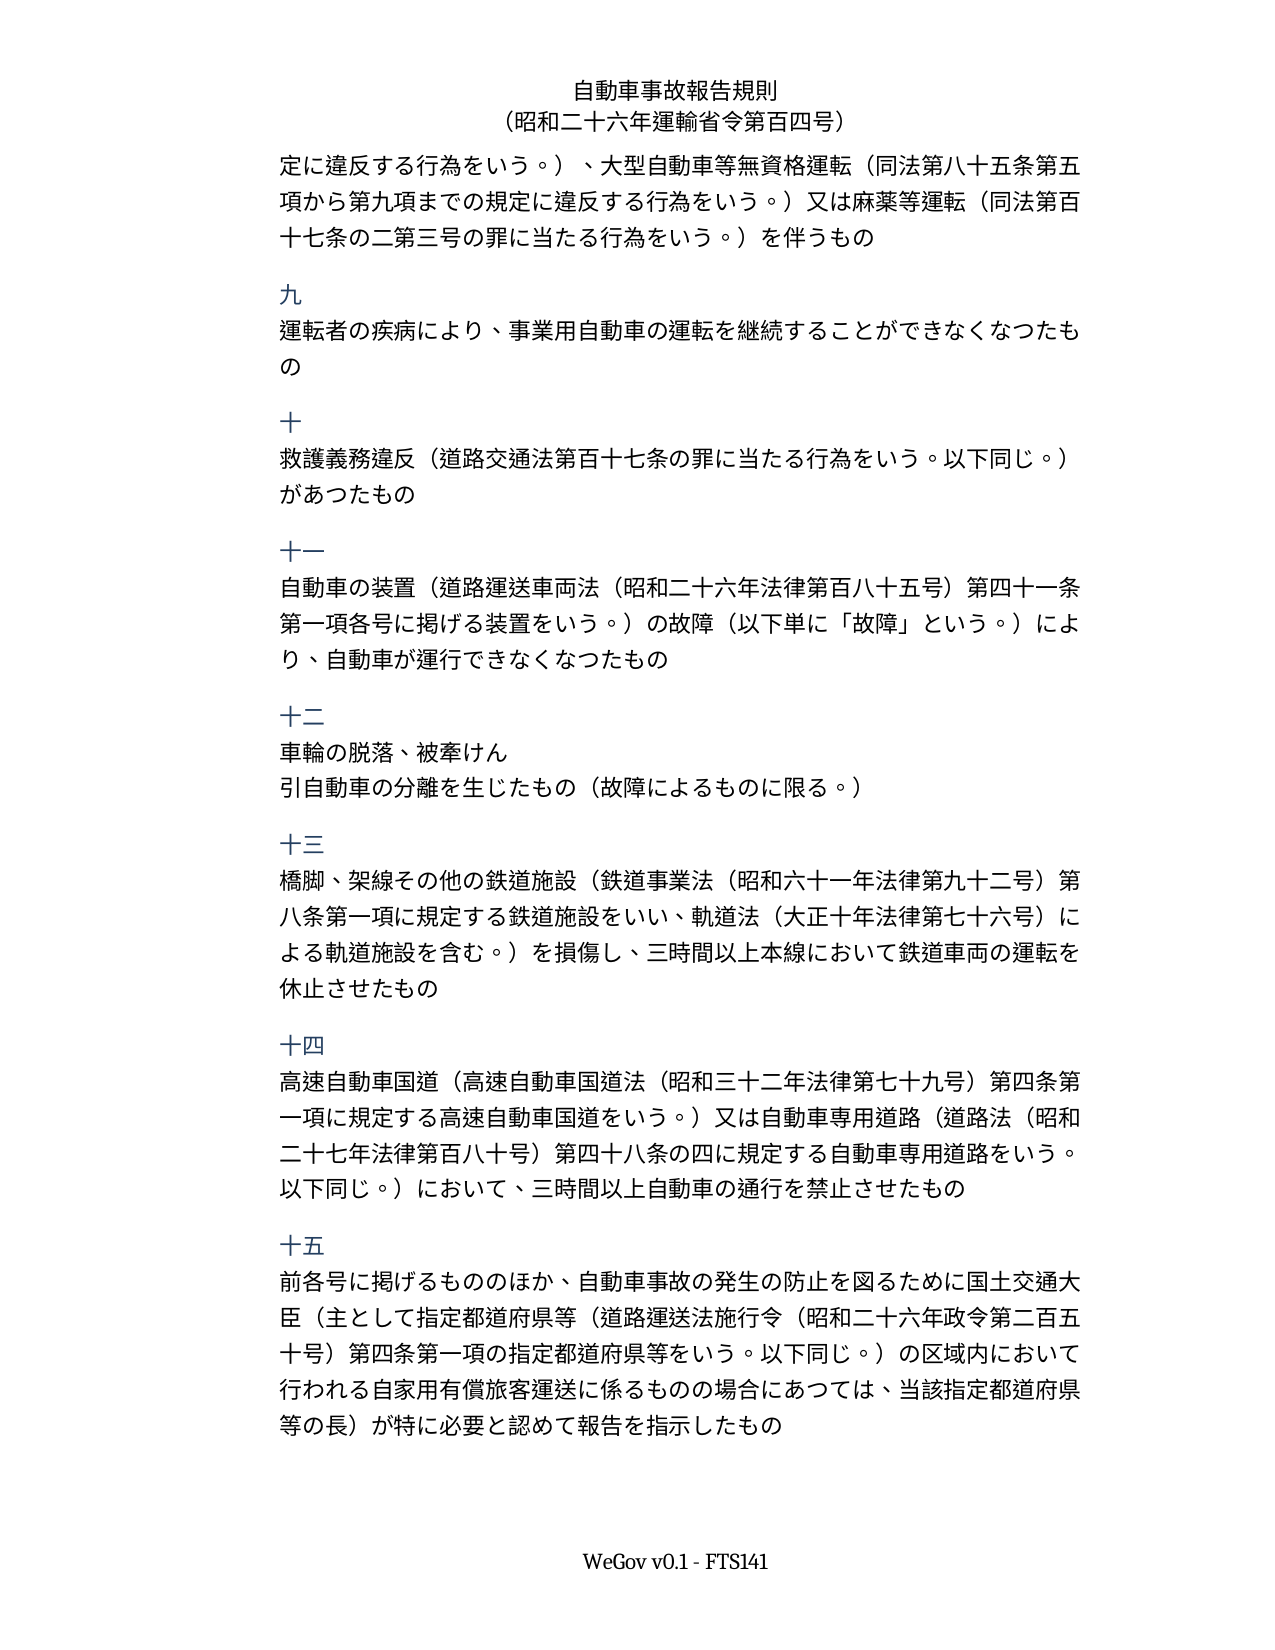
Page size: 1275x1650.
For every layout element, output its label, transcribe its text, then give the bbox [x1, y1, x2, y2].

subtitle 十三 [279, 829, 1087, 860]
text 前各号に掲げるもののほか、自動車事故の発生の防止を図るために国土交通大臣（主として指定都道府県等（道路運送法施行令（昭和二十六年政令第二百五十号）第四条第一項の指定都道府県等をいう。以下同じ。）の区域内において行われる自家用有償旅客運送に係るものの場合にあつては、当該指定都道府県等の長）が特に必要と認めて報告を指示したもの [279, 1266, 1087, 1441]
subtitle 十五 [279, 1230, 1087, 1261]
subtitle 十一 [279, 536, 1087, 567]
text 車輪の脱落、被牽けん 引自動車の分離を生じたもの（故障によるものに限る。） [279, 736, 1087, 804]
subtitle 十二 [279, 701, 1087, 732]
text 自動車の装置（道路運送車両法（昭和二十六年法律第百八十五号）第四十一条第一項各号に掲げる装置をいう。）の故障（以下単に「故障」という。）により、自動車が運行できなくなつたもの [279, 572, 1087, 675]
text 橋脚、架線その他の鉄道施設（鉄道事業法（昭和六十一年法律第九十二号）第八条第一項に規定する鉄道施設をいい、軌道法（大正十年法律第七十六号）による軌道施設を含む。）を損傷し、三時間以上本線において鉄道車両の運転を休止させたもの [279, 865, 1087, 1004]
text 高速自動車国道（高速自動車国道法（昭和三十二年法律第七十九号）第四条第一項に規定する高速自動車国道をいう。）又は自動車専用道路（道路法（昭和二十七年法律第百八十号）第四十八条の四に規定する自動車専用道路をいう。以下同じ。）において、三時間以上自動車の通行を禁止させたもの [279, 1066, 1087, 1205]
subtitle 九 [279, 279, 1087, 310]
subtitle 十四 [279, 1030, 1087, 1061]
subtitle 十 [279, 407, 1087, 438]
text 運転者の疾病により、事業用自動車の運転を継続することができなくなつたもの [279, 314, 1087, 382]
text 救護義務違反（道路交通法第百十七条の罪に当たる行為をいう。以下同じ。）があつたもの [279, 443, 1087, 510]
